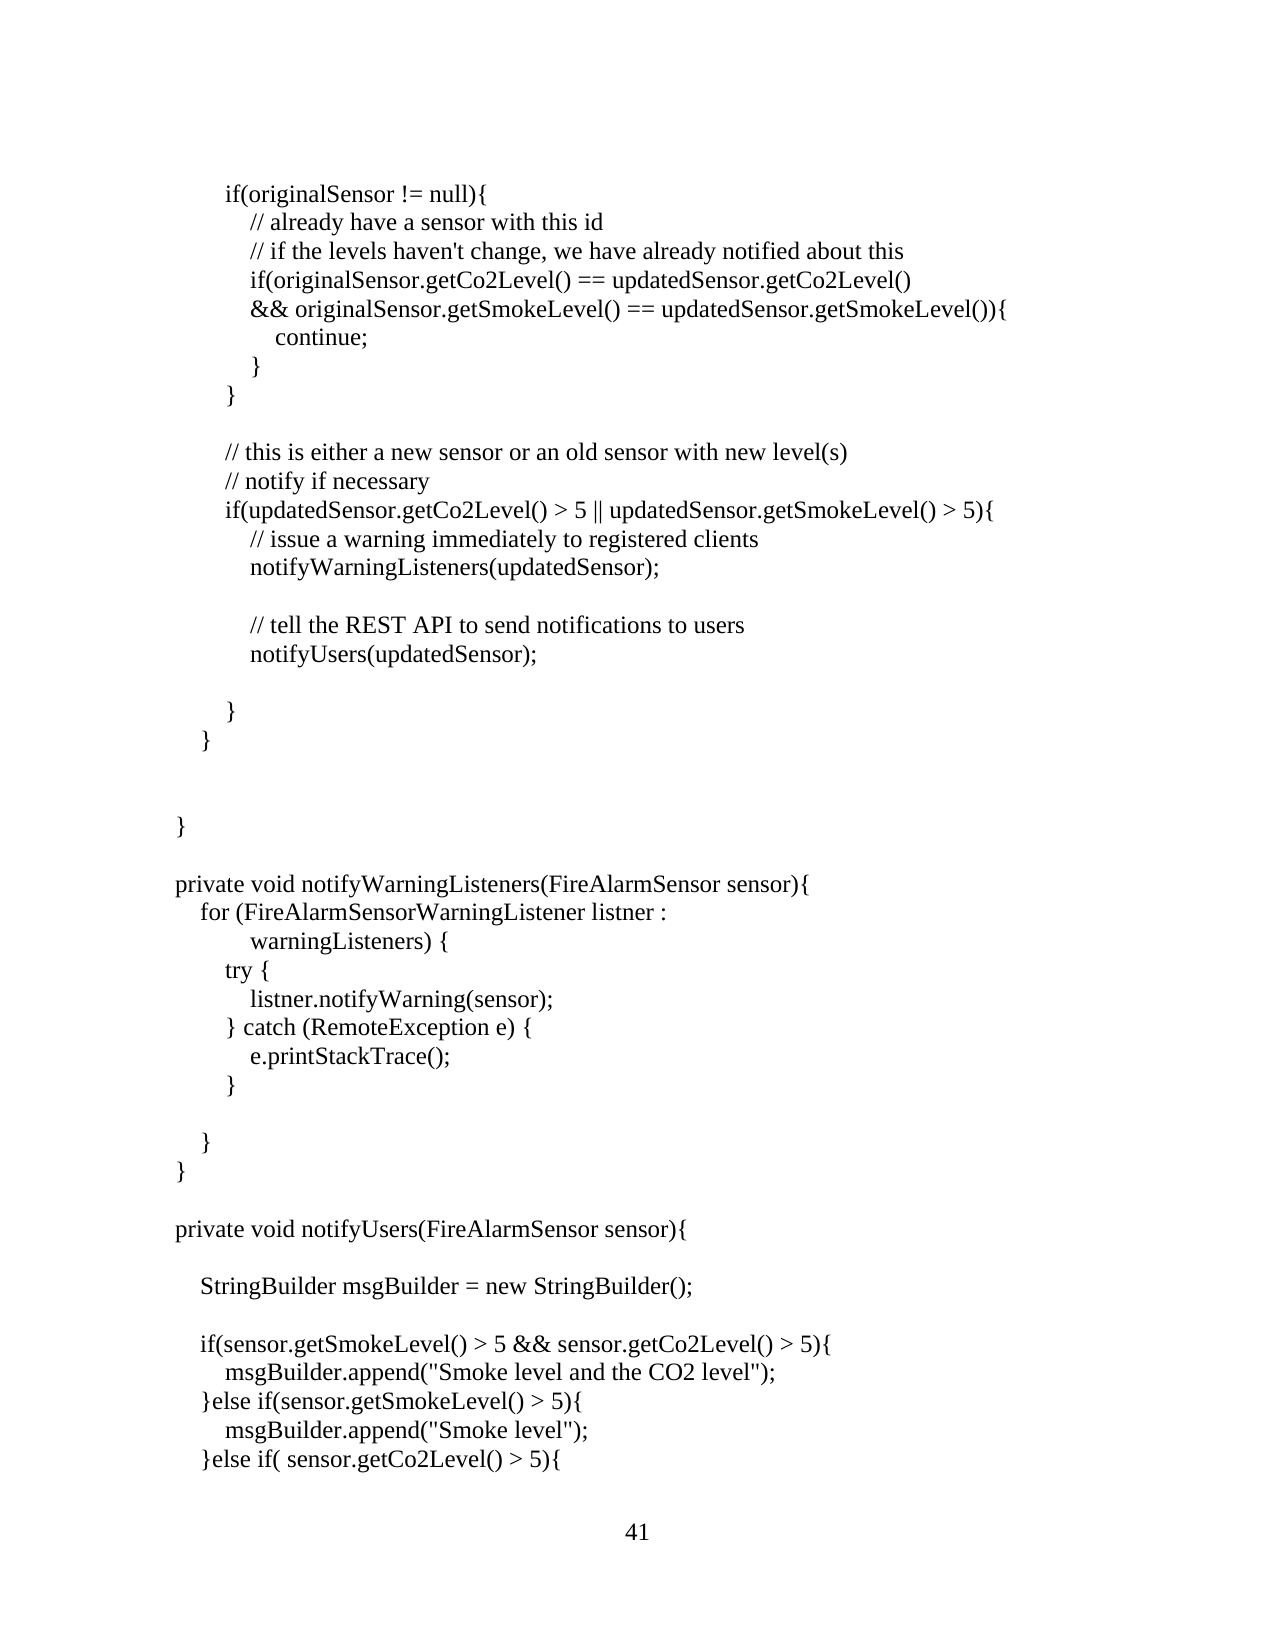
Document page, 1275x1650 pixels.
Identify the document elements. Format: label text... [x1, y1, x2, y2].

text private void notifyWarningListeners(FireAlarmSensor sensor){ [150, 869, 1125, 897]
text // issue a warning immediately to registered clients [150, 524, 1125, 552]
text }else if(sensor.getSmokeLevel() > 5){ [150, 1386, 1125, 1415]
text try { [150, 955, 1125, 984]
text if(updatedSensor.getCo2Level() > 5 || updatedSensor.getSmokeLevel() > 5){ [150, 495, 1125, 524]
text msgBuilder.append("Smoke level and the CO2 level"); [150, 1357, 1125, 1386]
text // already have a sensor with this id [150, 207, 1125, 236]
text if(sensor.getSmokeLevel() > 5 && sensor.getCo2Level() > 5){ [150, 1329, 1125, 1357]
text warningListeners) { [150, 926, 1125, 955]
text msgBuilder.append("Smoke level"); [150, 1415, 1125, 1444]
text e.printStackTrace(); [150, 1041, 1125, 1070]
text && originalSensor.getSmokeLevel() == updatedSensor.getSmokeLevel()){ [150, 294, 1125, 322]
text // tell the REST API to send notifications to users [150, 610, 1125, 639]
text } [150, 1127, 1125, 1156]
text } [150, 1070, 1125, 1099]
text // this is either a new sensor or an old sensor with new level(s) [150, 437, 1125, 466]
text listner.notifyWarning(sensor); [150, 984, 1125, 1012]
text } [150, 380, 1125, 409]
text notifyUsers(updatedSensor); [150, 639, 1125, 667]
text StringBuilder msgBuilder = new StringBuilder(); [150, 1271, 1125, 1300]
text // if the levels haven't change, we have already notified about this [150, 236, 1125, 265]
text for (FireAlarmSensorWarningListener listner : [150, 897, 1125, 926]
text if(originalSensor.getCo2Level() == updatedSensor.getCo2Level() [150, 265, 1125, 294]
text } [150, 725, 1125, 754]
text continue; [150, 322, 1125, 351]
text private void notifyUsers(FireAlarmSensor sensor){ [150, 1214, 1125, 1242]
text } [150, 696, 1125, 725]
text }else if( sensor.getCo2Level() > 5){ [150, 1444, 1125, 1472]
text } [150, 351, 1125, 380]
text // notify if necessary [150, 466, 1125, 495]
text notifyWarningListeners(updatedSensor); [150, 552, 1125, 581]
text } catch (RemoteException e) { [150, 1012, 1125, 1041]
text if(originalSensor != null){ [150, 179, 1125, 207]
text } [150, 1156, 1125, 1185]
text } [150, 811, 1125, 840]
